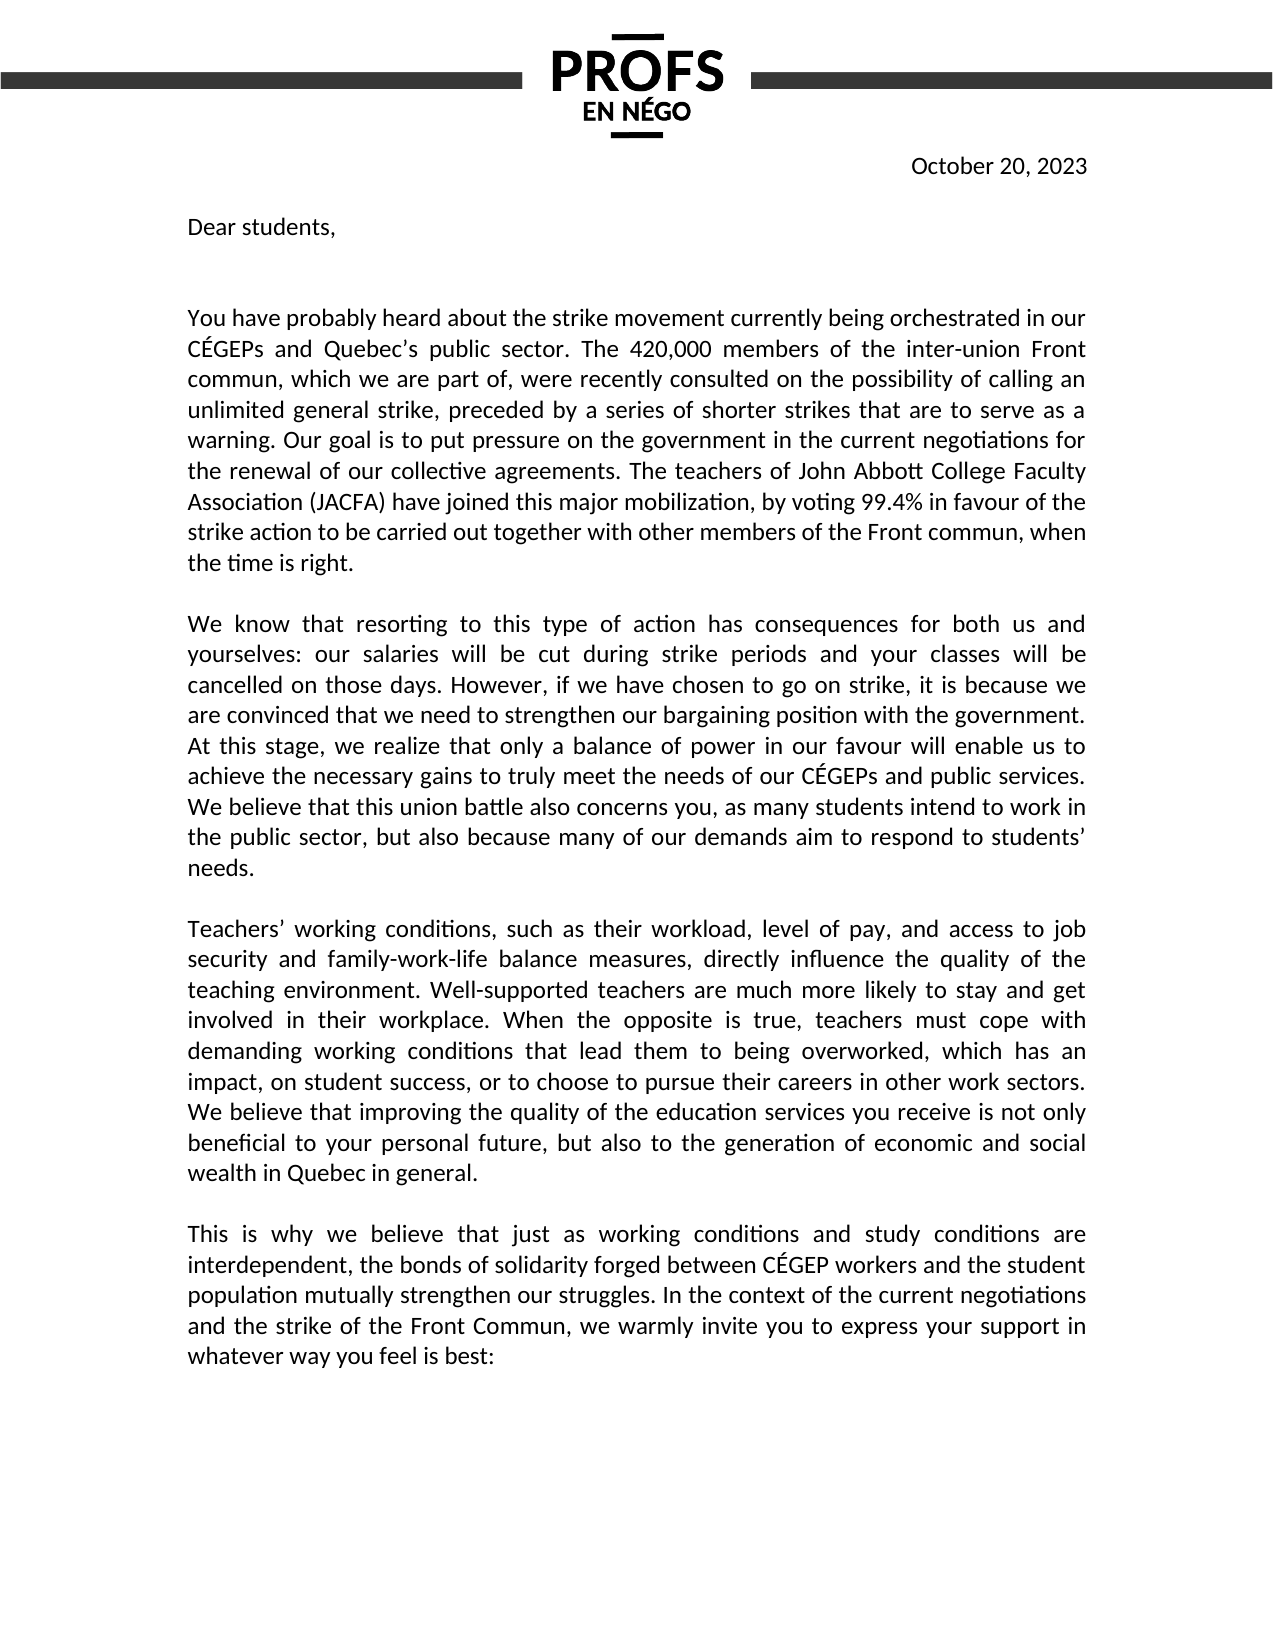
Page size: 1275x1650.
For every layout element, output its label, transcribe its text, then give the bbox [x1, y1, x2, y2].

text We know that resorting to this type of action has consequences for both us and yourselves: our salaries will be cut during strike periods and your classes will be cancelled on those days. However, if we have chosen to go on strike, it is because we are convinced that we need to strengthen our bargaining position with the government. At this stage, we realize that only a balance of power in our favour will enable us to achieve the necessary gains to truly meet the needs of our CÉGEPs and public services. We believe that this union battle also concerns you, as many students intend to work in the public sector, but also because many of our demands aim to respond to students’ needs. [187, 608, 1087, 882]
picture [0, 33, 1273, 141]
text Teachers’ working conditions, such as their workload, level of pay, and access to job security and family-work-life balance measures, directly influence the quality of the teaching environment. Well-supported teachers are much more likely to stay and get involved in their workplace. When the opposite is true, teachers must cope with demanding working conditions that lead them to being overworked, which has an impact, on student success, or to choose to pursue their careers in other work sectors. We believe that improving the quality of the education services you receive is not only beneficial to your personal future, but also to the generation of economic and social wealth in Quebec in general. [187, 913, 1087, 1188]
text You have probably heard about the strike movement currently being orchestrated in our CÉGEPs and Quebec’s public sector. The 420,000 members of the inter-union Front commun, which we are part of, were recently consulted on the possibility of calling an unlimited general strike, preceded by a series of shorter strikes that are to serve as a warning. Our goal is to put pressure on the government in the current negotiations for the renewal of our collective agreements. The teachers of John Abbott College Faculty Association (JACFA) have joined this major mobilization, by voting 99.4% in favour of the strike action to be carried out together with other members of the Front commun, when the time is right. [187, 303, 1087, 577]
text This is why we believe that just as working conditions and study conditions are interdependent, the bonds of solidarity forged between CÉGEP workers and the student population mutually strengthen our struggles. In the context of the current negotiations and the strike of the Front Commun, we warmly invite you to express your support in whatever way you feel is best: [187, 1218, 1087, 1371]
text Dear students, [187, 211, 1087, 242]
text October 20, 2023 [187, 150, 1087, 181]
